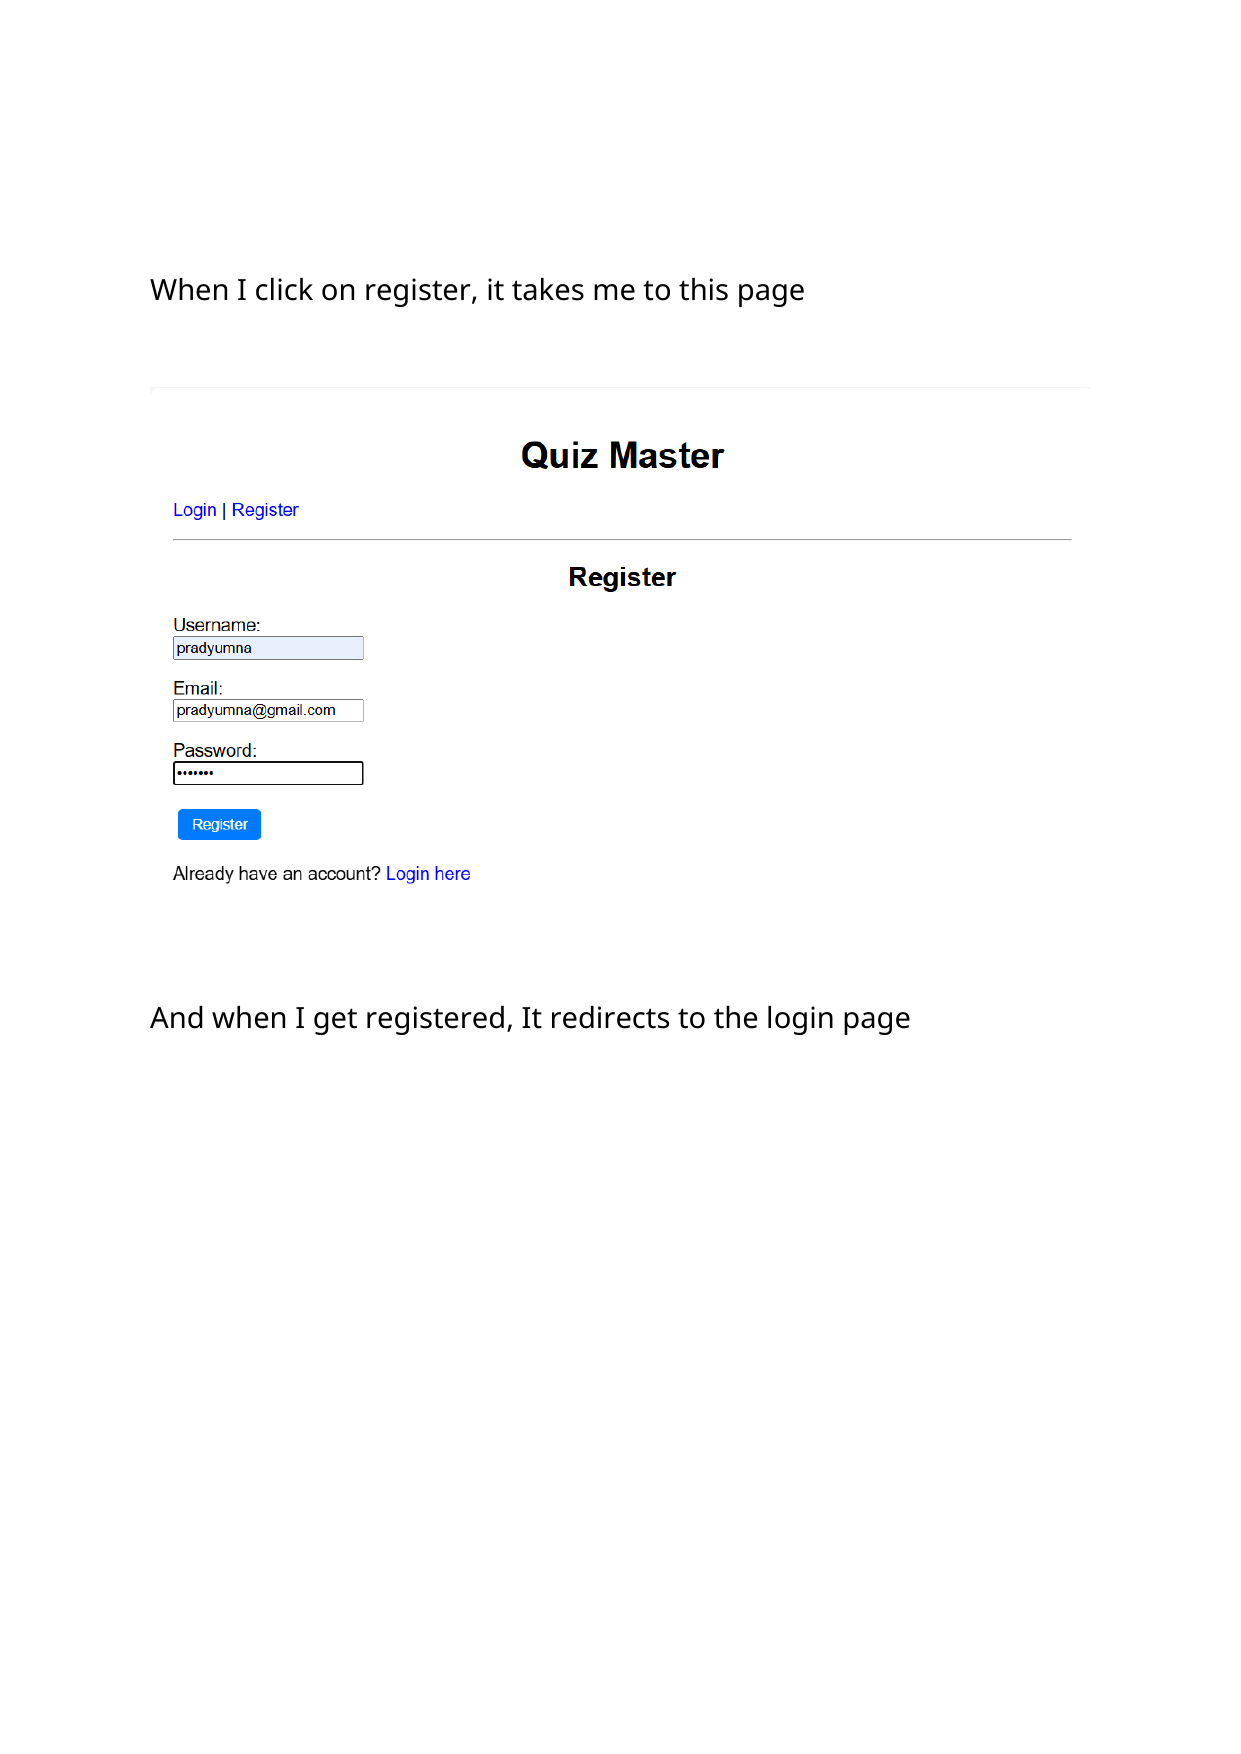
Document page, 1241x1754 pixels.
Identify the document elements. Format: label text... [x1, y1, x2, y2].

text When I click on register, it takes me to this page [150, 269, 1090, 309]
text And when I get registered, It redirects to the login page [150, 998, 1090, 1037]
picture [150, 387, 1091, 920]
